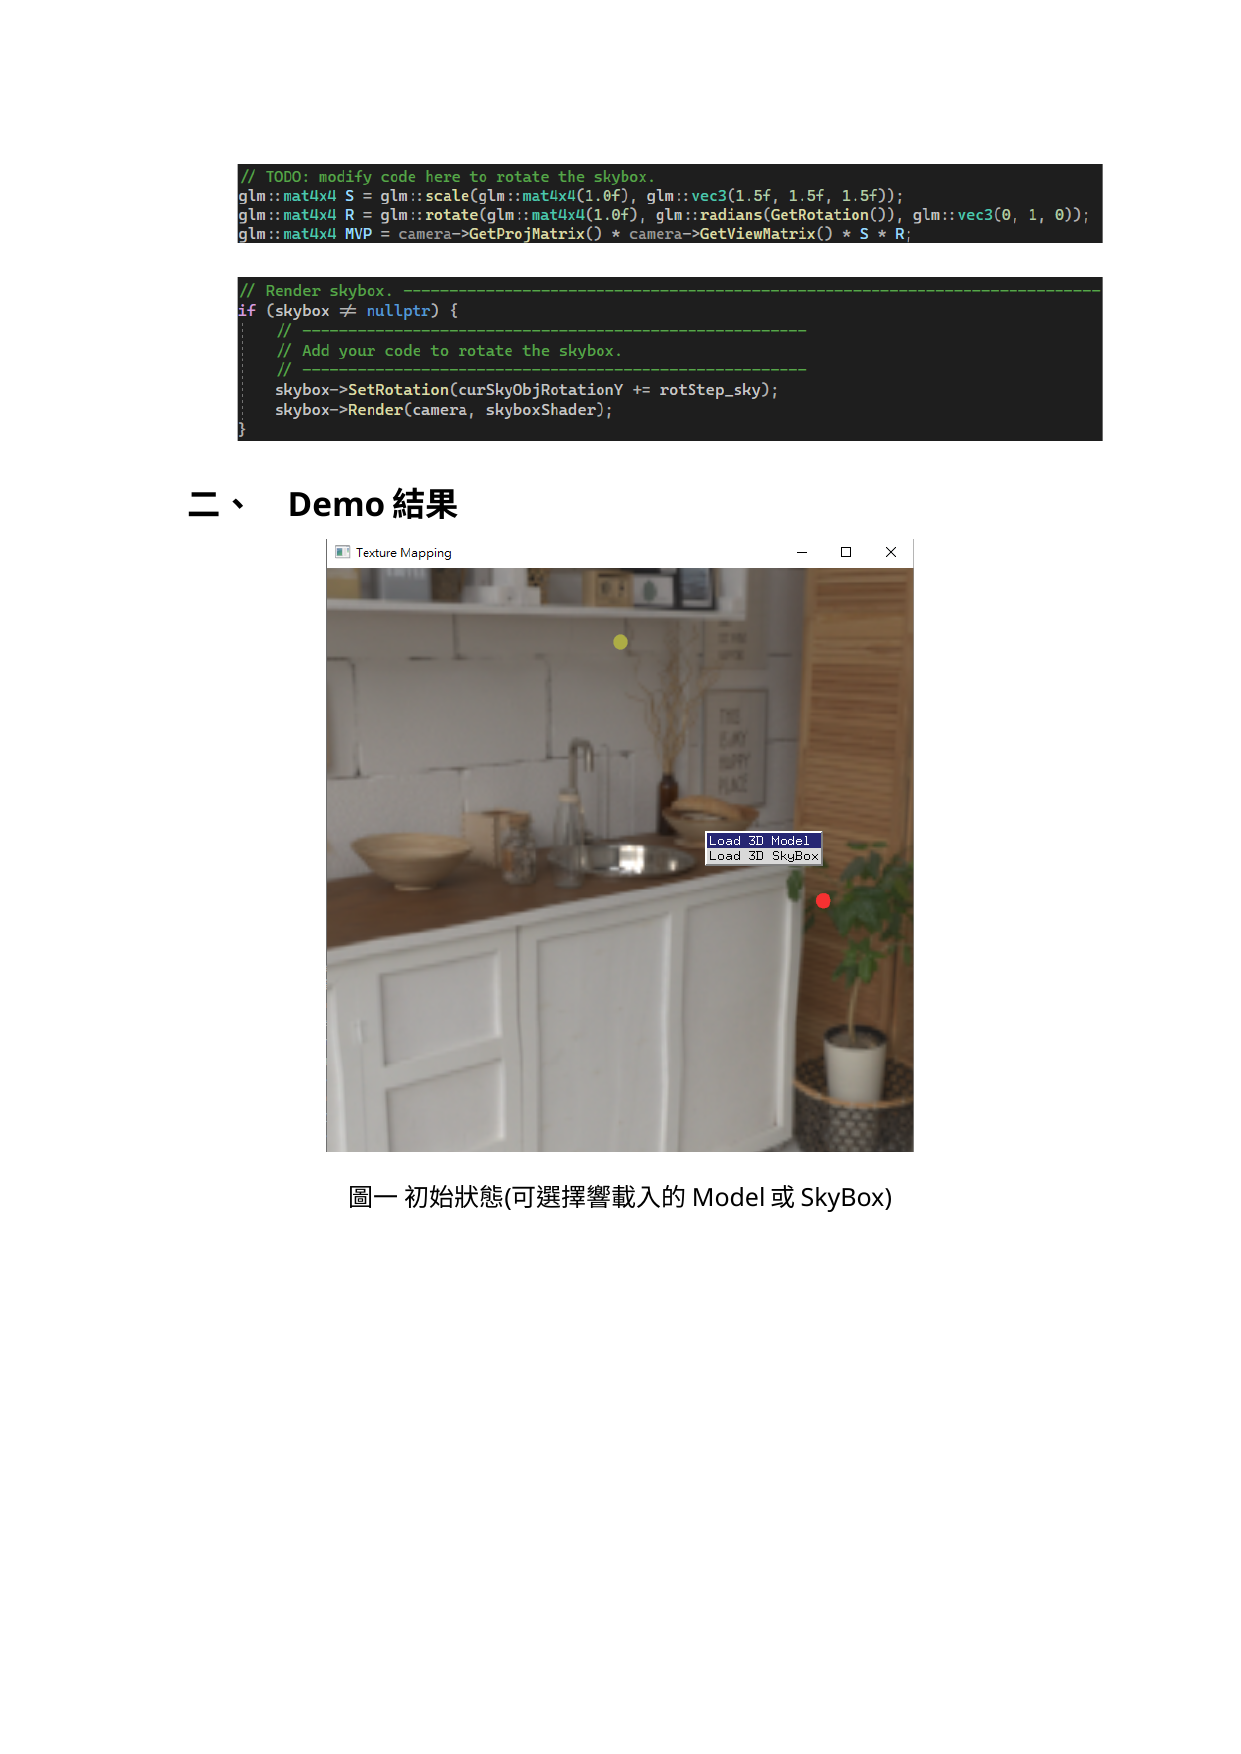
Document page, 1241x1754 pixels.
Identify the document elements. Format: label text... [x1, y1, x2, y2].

list Demo結果 [187, 464, 1053, 539]
picture [237, 277, 1103, 441]
picture [237, 164, 1103, 243]
picture [326, 539, 914, 1152]
text 圖一 初始狀態(可選擇響載入的Model或SkyBox) [187, 1177, 1053, 1214]
